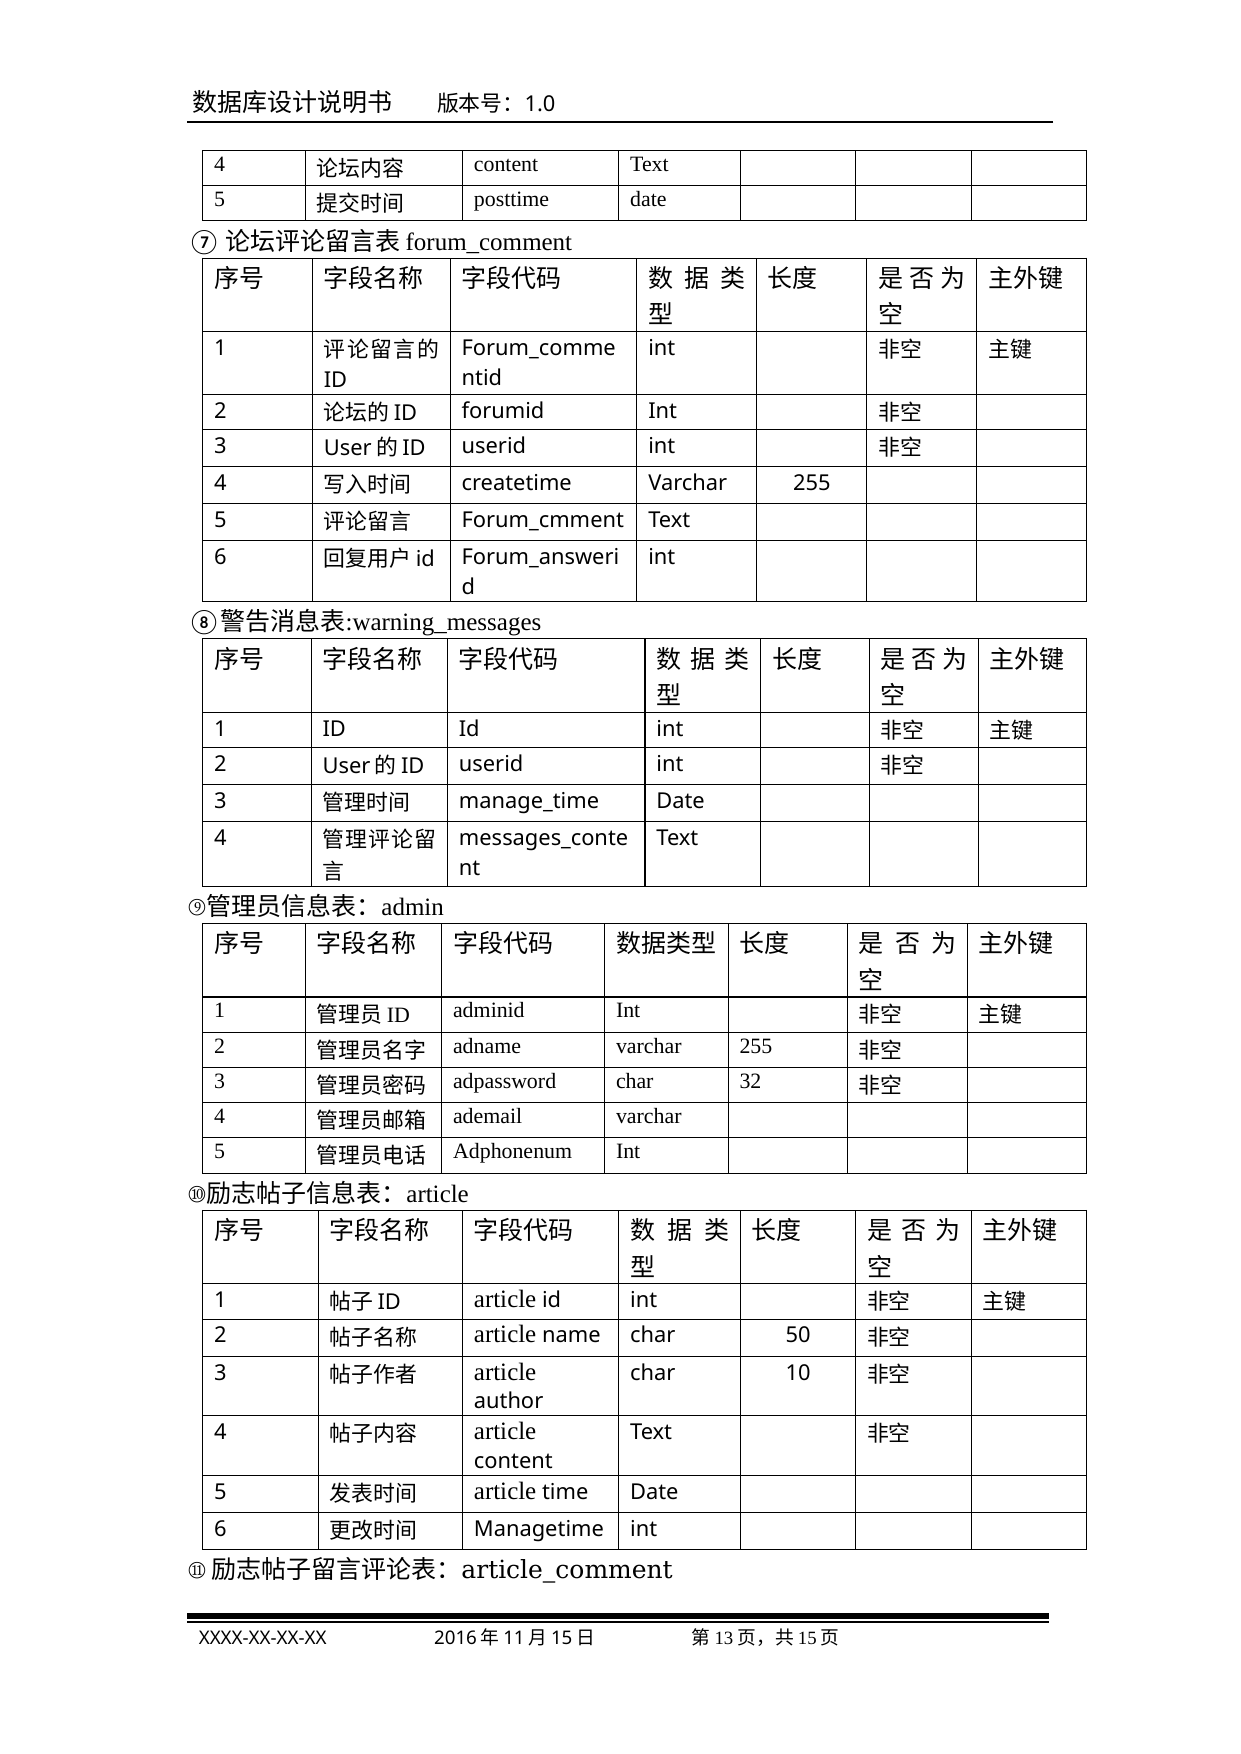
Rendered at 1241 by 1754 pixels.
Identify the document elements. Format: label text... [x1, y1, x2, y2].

table_header 序号 [203, 924, 305, 996]
table_cell article content [463, 1416, 618, 1475]
table_cell Text [619, 151, 740, 185]
table_cell 管理员密码 [306, 1068, 441, 1102]
table_cell [757, 395, 866, 429]
table_cell [761, 748, 869, 784]
table_cell 提交时间 [306, 186, 462, 220]
table_cell Text [646, 822, 760, 886]
table_cell article time [463, 1476, 618, 1512]
table_cell 50 [741, 1320, 855, 1356]
table_cell [968, 1068, 1086, 1102]
table_cell Int [605, 998, 728, 1032]
table_cell [757, 332, 866, 394]
table_header 序号 [203, 639, 311, 712]
table_cell 2 [203, 1033, 305, 1067]
table_cell 帖子内容 [319, 1416, 462, 1475]
table_cell [972, 1357, 1086, 1415]
table_header 字段名称 [313, 259, 450, 331]
table_cell [977, 467, 1086, 503]
table_cell 管理评论留言 [312, 822, 447, 886]
table_cell 4 [203, 1416, 318, 1475]
table_cell date [619, 186, 740, 220]
table_cell 发表时间 [319, 1476, 462, 1512]
table_cell [870, 822, 978, 886]
table_cell 非空 [856, 1357, 971, 1415]
table_cell 主键 [968, 998, 1086, 1032]
table_cell 4 [203, 151, 305, 185]
table_cell Date [619, 1476, 740, 1512]
table_cell int [637, 430, 756, 466]
table_cell 4 [203, 1103, 305, 1137]
table_header 字段代码 [463, 1211, 618, 1283]
table_cell [968, 1138, 1086, 1172]
text ⑨管理员信息表：admin [187, 887, 1053, 923]
table_cell Forum_answerid [451, 541, 636, 601]
table_cell [870, 785, 978, 821]
table_cell 管理员邮箱 [306, 1103, 441, 1137]
table_cell Id [448, 713, 644, 747]
table_cell Varchar [637, 467, 756, 503]
table_cell 评论留言 [313, 504, 450, 540]
table_cell Int [637, 395, 756, 429]
text ⑪励志帖子留言评论表：article_comment [187, 1550, 1053, 1586]
table_cell adminid [442, 998, 604, 1032]
table_cell [968, 1103, 1086, 1137]
table_cell forumid [451, 395, 636, 429]
table_cell Text [637, 504, 756, 540]
table_cell [757, 504, 866, 540]
table_cell [729, 1103, 847, 1137]
table_cell 主键 [972, 1284, 1086, 1318]
table_cell 32 [729, 1068, 847, 1102]
table_cell 10 [741, 1357, 855, 1415]
table_cell 1 [203, 332, 312, 394]
table_header 序号 [203, 1211, 318, 1283]
table_header 长度 [729, 924, 847, 996]
table_cell 6 [203, 1513, 318, 1549]
table_header 是否为空 [848, 924, 967, 996]
table_header 字段名称 [319, 1211, 462, 1283]
table_cell [856, 1476, 971, 1512]
table_cell [741, 1284, 855, 1318]
table_header 主外键 [977, 259, 1086, 331]
table_cell 1 [203, 998, 305, 1032]
table_cell 主键 [979, 713, 1086, 747]
table_cell 非空 [848, 998, 967, 1032]
table_cell 非空 [856, 1320, 971, 1356]
table_cell 管理员ID [306, 998, 441, 1032]
table_cell [856, 186, 971, 220]
table_header 长度 [757, 259, 866, 331]
table_cell ID [312, 713, 447, 747]
table_cell 非空 [867, 332, 976, 394]
table_cell [741, 1513, 855, 1549]
table_cell [761, 713, 869, 747]
table_cell 帖子名称 [319, 1320, 462, 1356]
table_cell [972, 186, 1086, 220]
table_cell [761, 822, 869, 886]
table_cell 2 [203, 748, 311, 784]
table_cell int [637, 541, 756, 601]
table_cell [972, 1416, 1086, 1475]
table_cell int [619, 1513, 740, 1549]
table_cell [977, 395, 1086, 429]
table_header 数据类型 [637, 259, 756, 331]
table_header 是否为空 [856, 1211, 971, 1283]
table_cell Date [646, 785, 760, 821]
table_cell 3 [203, 1068, 305, 1102]
table_cell char [605, 1068, 728, 1102]
table_cell int [646, 713, 760, 747]
table_cell posttime [463, 186, 618, 220]
table_cell int [637, 332, 756, 394]
table_header 数据类型 [605, 924, 728, 996]
table_header 字段名称 [306, 924, 441, 996]
table_cell [972, 1320, 1086, 1356]
table_cell [977, 541, 1086, 601]
table_cell Managetime [463, 1513, 618, 1549]
table_cell [972, 1513, 1086, 1549]
table_cell [757, 430, 866, 466]
table_cell char [619, 1357, 740, 1415]
table_cell User的ID [313, 430, 450, 466]
table_cell 论坛内容 [306, 151, 462, 185]
table_cell 帖子ID [319, 1284, 462, 1318]
table_cell 非空 [848, 1033, 967, 1067]
table_cell varchar [605, 1103, 728, 1137]
table_cell [856, 1513, 971, 1549]
text ⑧警告消息表:warning_messages [187, 602, 1053, 638]
table_cell 管理时间 [312, 785, 447, 821]
table_cell [972, 151, 1086, 185]
table_header 字段代码 [451, 259, 636, 331]
table_cell Forum_cmment [451, 504, 636, 540]
text ⑩励志帖子信息表：article [187, 1173, 1053, 1210]
table_cell 评论留言的ID [313, 332, 450, 394]
table_cell [741, 1416, 855, 1475]
table_cell 255 [729, 1033, 847, 1067]
table_cell Int [605, 1138, 728, 1172]
table_cell [979, 748, 1086, 784]
table_cell 5 [203, 1138, 305, 1172]
table_header 数据类型 [619, 1211, 740, 1283]
table_cell [977, 430, 1086, 466]
table_cell [741, 1476, 855, 1512]
table_header 数据类型 [646, 639, 760, 712]
table_cell 非空 [867, 395, 976, 429]
table_cell article name [463, 1320, 618, 1356]
table_cell userid [448, 748, 644, 784]
table_cell 3 [203, 785, 311, 821]
table_cell 论坛的ID [313, 395, 450, 429]
table_header 序号 [203, 259, 312, 331]
table_header 是否为空 [870, 639, 978, 712]
table_header 字段代码 [442, 924, 604, 996]
table_header 主外键 [968, 924, 1086, 996]
table_cell Text [619, 1416, 740, 1475]
table_cell int [646, 748, 760, 784]
table_cell 非空 [870, 748, 978, 784]
table_cell 非空 [848, 1068, 967, 1102]
table_cell 1 [203, 1284, 318, 1318]
table_cell [856, 151, 971, 185]
table_cell ademail [442, 1103, 604, 1137]
table_cell 3 [203, 1357, 318, 1415]
table_cell 4 [203, 822, 311, 886]
table_header 主外键 [972, 1211, 1086, 1283]
table_cell article id [463, 1284, 618, 1318]
table_cell 255 [757, 467, 866, 503]
table_cell 非空 [867, 430, 976, 466]
table_header 字段名称 [312, 639, 447, 712]
table_cell [761, 785, 869, 821]
table_cell [968, 1033, 1086, 1067]
table_cell 回复用户id [313, 541, 450, 601]
table_cell [867, 541, 976, 601]
table_cell 6 [203, 541, 312, 601]
table_cell article author [463, 1357, 618, 1415]
table_cell Forum_commentid [451, 332, 636, 394]
table_cell 管理员名字 [306, 1033, 441, 1067]
table_cell createtime [451, 467, 636, 503]
table_header 主外键 [979, 639, 1086, 712]
table_cell char [619, 1320, 740, 1356]
table_header 字段代码 [448, 639, 644, 712]
table_cell [757, 541, 866, 601]
table_cell User的ID [312, 748, 447, 784]
table_cell 5 [203, 504, 312, 540]
table_cell 3 [203, 430, 312, 466]
table_cell int [619, 1284, 740, 1318]
text ⑦论坛评论留言表forum_comment [187, 221, 1053, 258]
table_cell 1 [203, 713, 311, 747]
table_cell [979, 785, 1086, 821]
table_cell [867, 504, 976, 540]
table_cell 主键 [977, 332, 1086, 394]
table_cell adname [442, 1033, 604, 1067]
table_cell 更改时间 [319, 1513, 462, 1549]
table_cell 非空 [856, 1416, 971, 1475]
table_cell Adphonenum [442, 1138, 604, 1172]
table_cell [741, 186, 855, 220]
table_cell 5 [203, 1476, 318, 1512]
table_header 长度 [741, 1211, 855, 1283]
table_cell messages_content [448, 822, 644, 886]
table_cell 管理员电话 [306, 1138, 441, 1172]
table_cell [867, 467, 976, 503]
table_cell 非空 [870, 713, 978, 747]
table_cell adpassword [442, 1068, 604, 1102]
table_cell content [463, 151, 618, 185]
table_cell [729, 1138, 847, 1172]
table_cell 2 [203, 1320, 318, 1356]
table_cell [977, 504, 1086, 540]
table_cell varchar [605, 1033, 728, 1067]
table_cell [848, 1103, 967, 1137]
table_cell [979, 822, 1086, 886]
table_header 长度 [761, 639, 869, 712]
table_cell [741, 151, 855, 185]
table_cell [972, 1476, 1086, 1512]
table_cell manage_time [448, 785, 644, 821]
table_cell 非空 [856, 1284, 971, 1318]
table_cell 写入时间 [313, 467, 450, 503]
table_cell 4 [203, 467, 312, 503]
table_cell [848, 1138, 967, 1172]
table_cell userid [451, 430, 636, 466]
table_cell 2 [203, 395, 312, 429]
table_cell 5 [203, 186, 305, 220]
table_cell [729, 998, 847, 1032]
table_header 是否为空 [867, 259, 976, 331]
table_cell 帖子作者 [319, 1357, 462, 1415]
